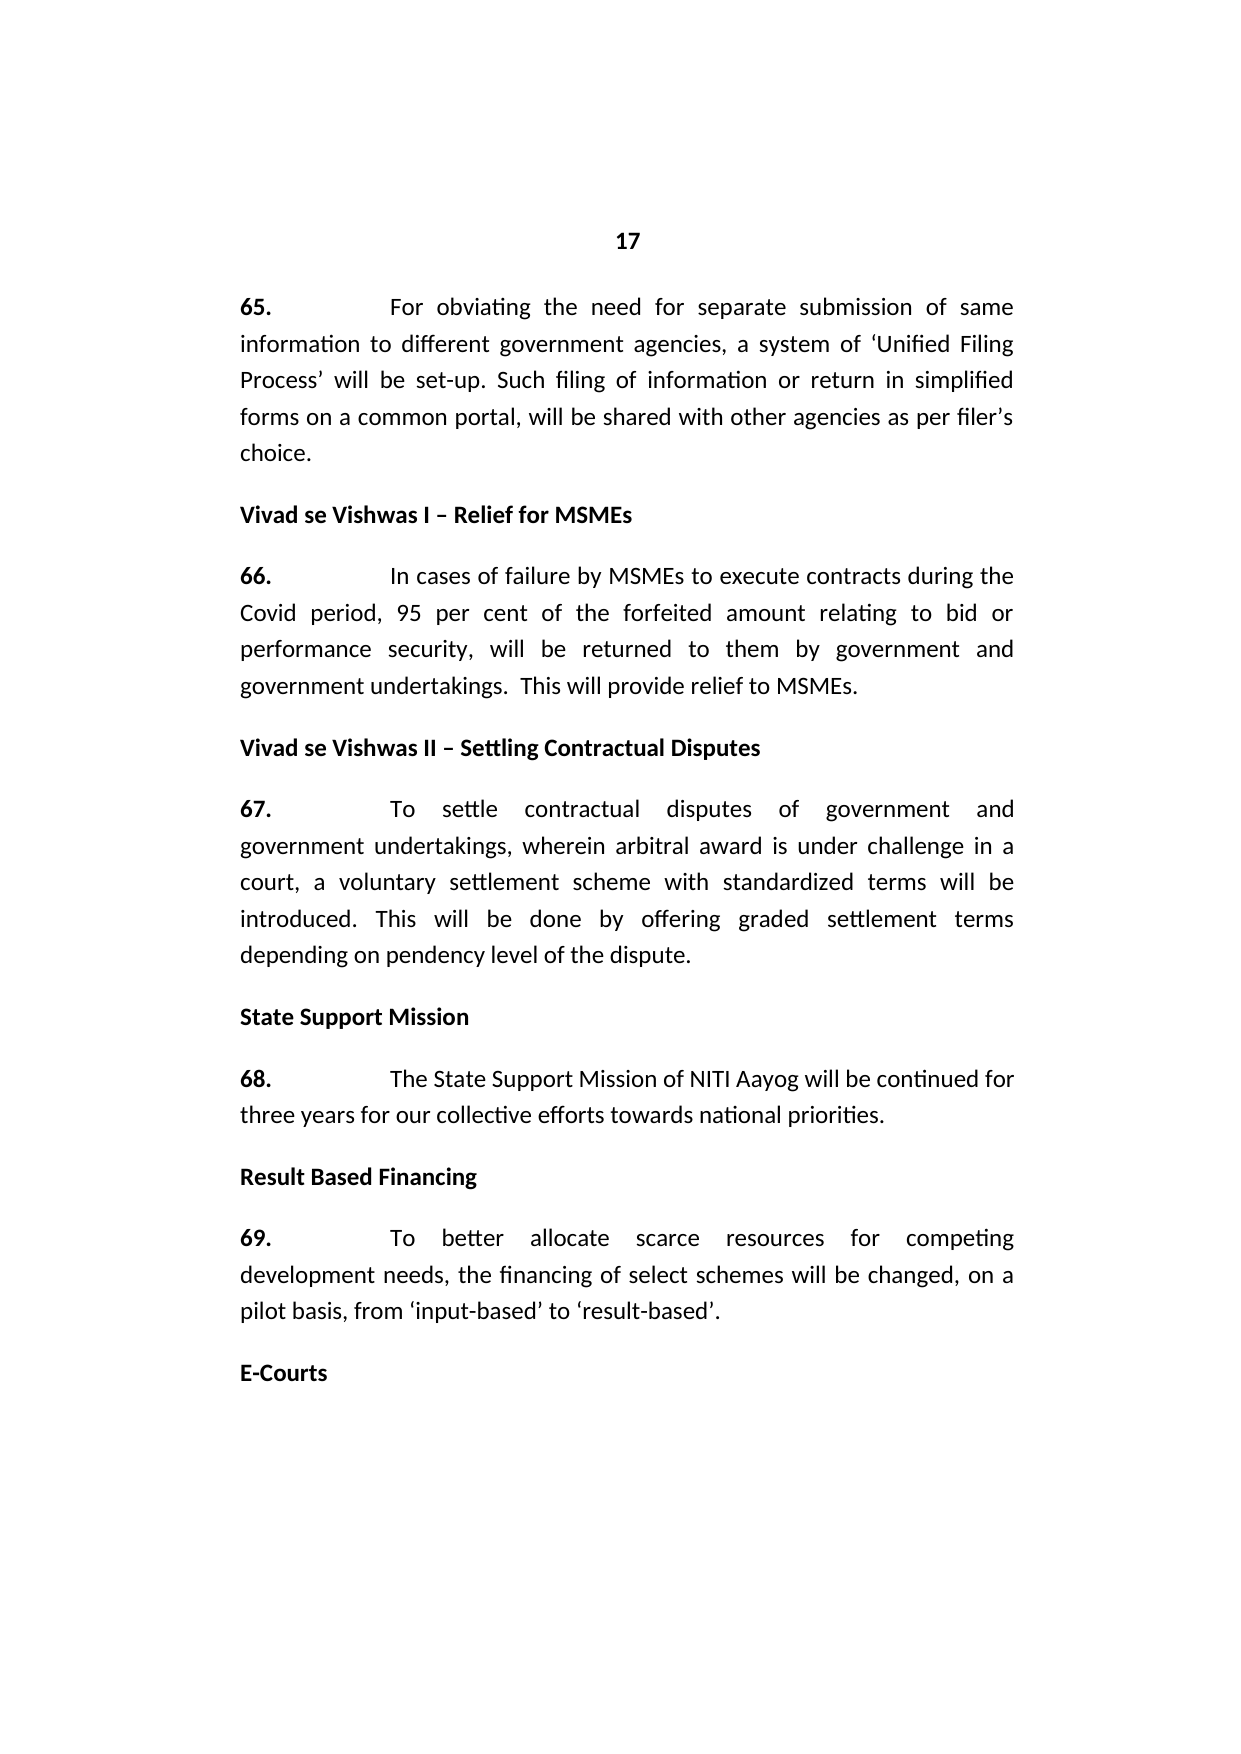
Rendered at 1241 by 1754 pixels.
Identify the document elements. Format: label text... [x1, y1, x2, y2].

list Vivad se Vishwas II – Settling Contractual Disputes [240, 732, 1015, 762]
list Result Based Financing [240, 1161, 1015, 1191]
list State Support Mission [240, 1001, 1015, 1032]
list E-Courts [240, 1357, 1015, 1388]
list To settle contractual disputes of government and government undertakings, wherein arbitral award is under challenge in a court, a voluntary settlement scheme with standardized terms will be introduced. This will be done by offering graded settlement terms depending on pendency level of the dispute. [240, 793, 1015, 970]
list In cases of failure by MSMEs to execute contracts during the Covid period, 95 per cent of the forfeited amount relating to bid or performance security, will be returned to them by government and government undertakings. This will provide relief to MSMEs. [240, 561, 1015, 701]
list For obviating the need for separate submission of same information to different government agencies, a system of ‘Unified Filing Process’ will be set-up. Such filing of information or return in simplified forms on a common portal, will be shared with other agencies as per filer’s choice. [240, 291, 1015, 468]
list To better allocate scarce resources for competing development needs, the financing of select schemes will be changed, on a pilot basis, from ‘input-based’ to ‘result-based’. [240, 1222, 1015, 1326]
list Vivad se Vishwas I – Relief for MSMEs [240, 499, 1015, 529]
list The State Support Mission of NITI Aayog will be continued for three years for our collective efforts towards national priorities. [240, 1063, 1015, 1130]
